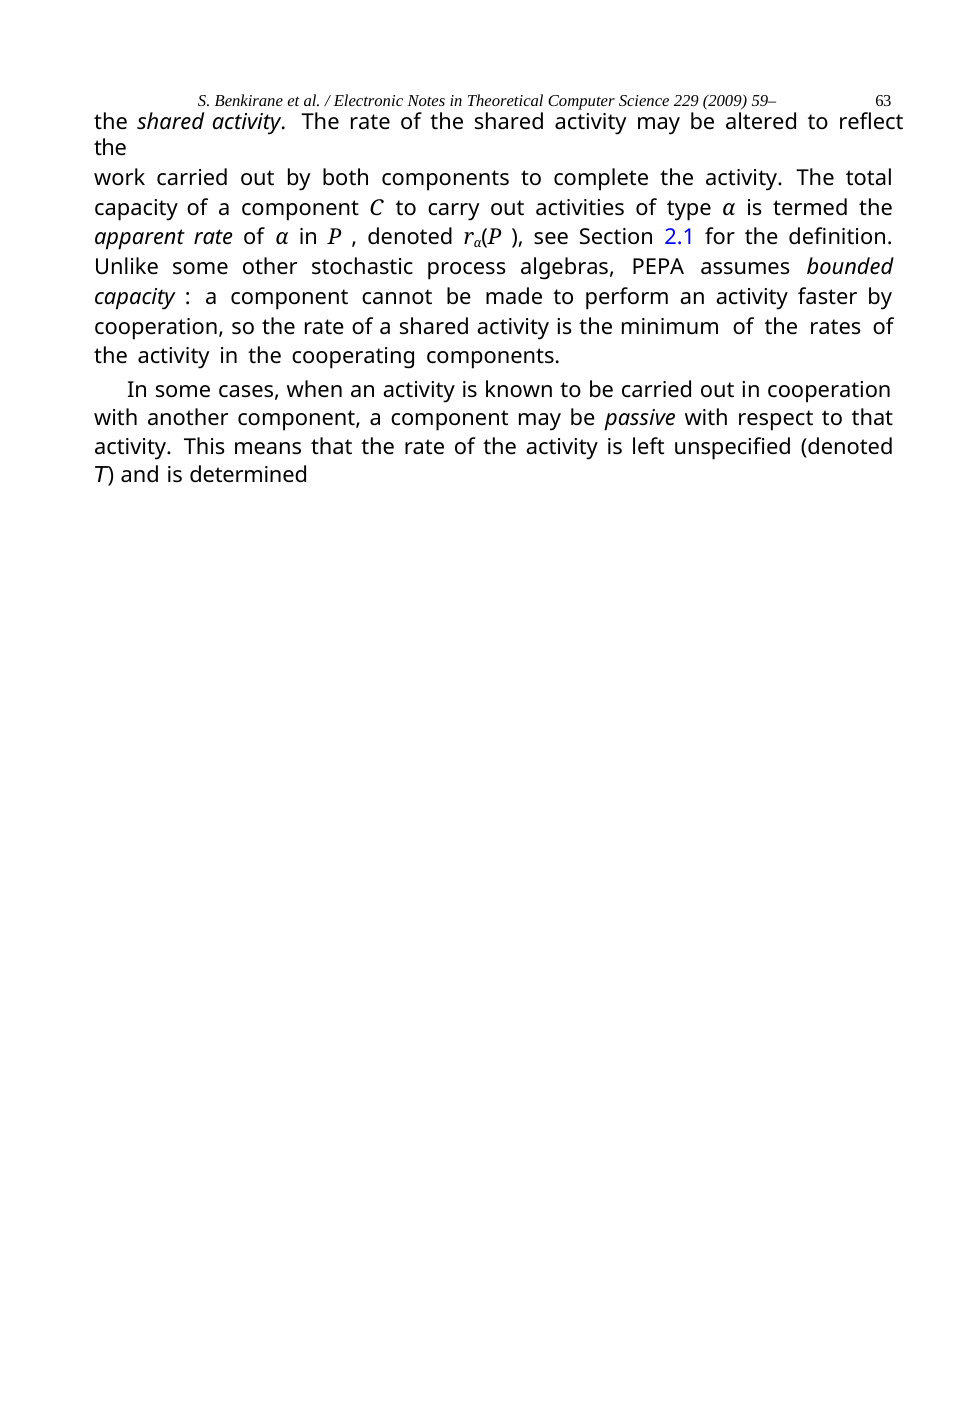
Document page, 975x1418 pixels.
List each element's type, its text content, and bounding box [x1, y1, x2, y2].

text the shared activity. The rate of the shared activity may be altered to reflect the [94, 108, 904, 161]
text In some cases, when an activity is known to be carried out in cooperation with another component, a component may be passive with respect to that activity. This means that the rate of the activity is left unspecified (denoted T) and is determined [94, 374, 893, 489]
text work carried out by both components to complete the activity. The total capacity of a component C to carry out activities of type α is termed the apparent rate of α in P , denoted rα(P ), see Section 2.1 for the definition. Unlike some other stochastic process algebras, PEPA assumes bounded capacity : a component cannot be made to perform an activity faster by cooperation, so the rate of a shared activity is the minimum of the rates of the activity in the cooperating components. [94, 162, 893, 370]
